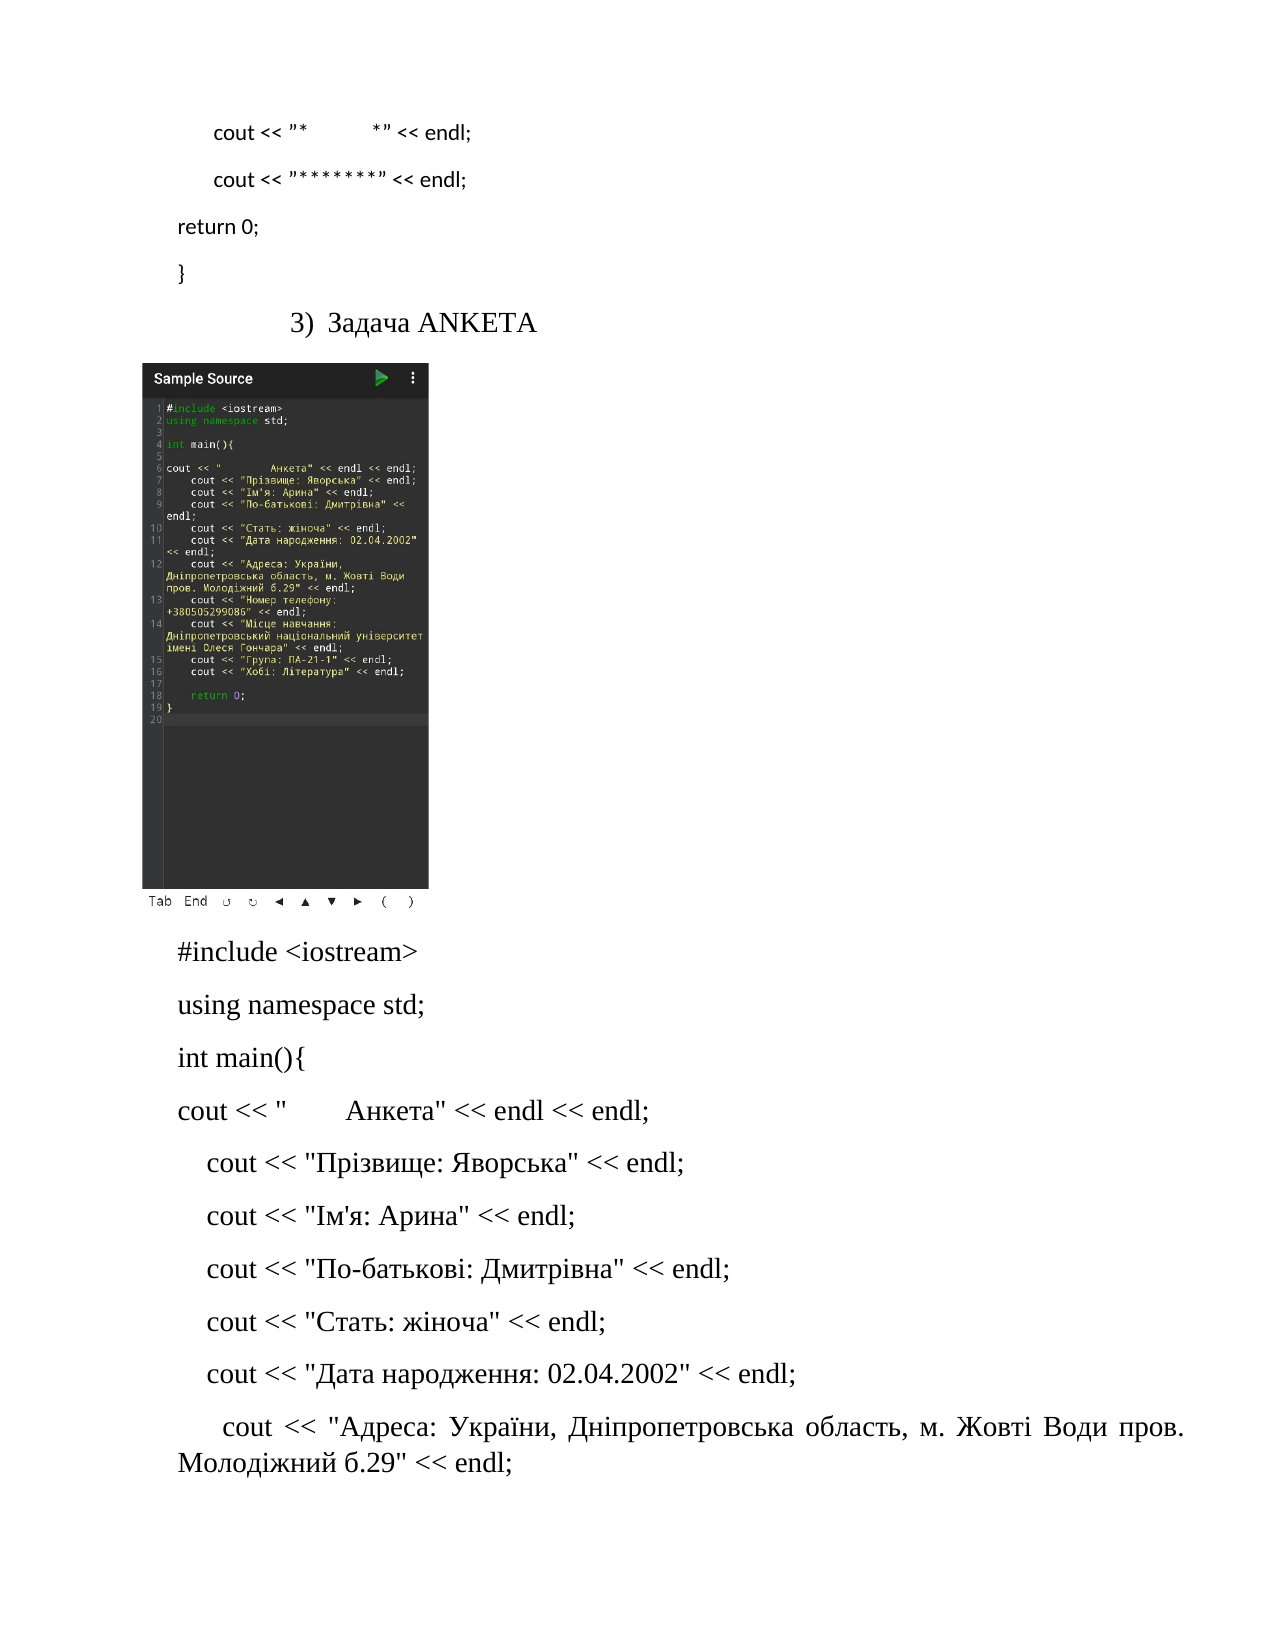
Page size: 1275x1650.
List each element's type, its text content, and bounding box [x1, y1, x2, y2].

text using namespace std; [177, 987, 1186, 1021]
text cout << ”*******” << endl; [177, 165, 1186, 193]
text return 0; [177, 212, 1186, 240]
text cout << " Анкета" << endl << endl; [177, 1093, 1186, 1126]
list Задача ANKETA [290, 306, 1186, 339]
picture [142, 363, 429, 913]
text int main(){ [177, 1040, 1186, 1073]
text cout << "Ім'я: Арина" << endl; [177, 1198, 1186, 1232]
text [177, 118, 1186, 146]
text cout << "По-батькові: Дмитрівна" << endl; [177, 1251, 1186, 1284]
text cout << "Адреса: України, Дніпропетровська область, м. Жовті Води пров. Молодіжний б.29" << endl; [177, 1409, 1186, 1479]
text #include <iostream> [177, 358, 1186, 968]
text } [177, 259, 1186, 287]
text cout << "Прізвище: Яворська" << endl; [177, 1145, 1186, 1179]
text cout << "Дата народження: 02.04.2002" << endl; [177, 1357, 1186, 1390]
text cout << "Стать: жіноча" << endl; [177, 1304, 1186, 1337]
